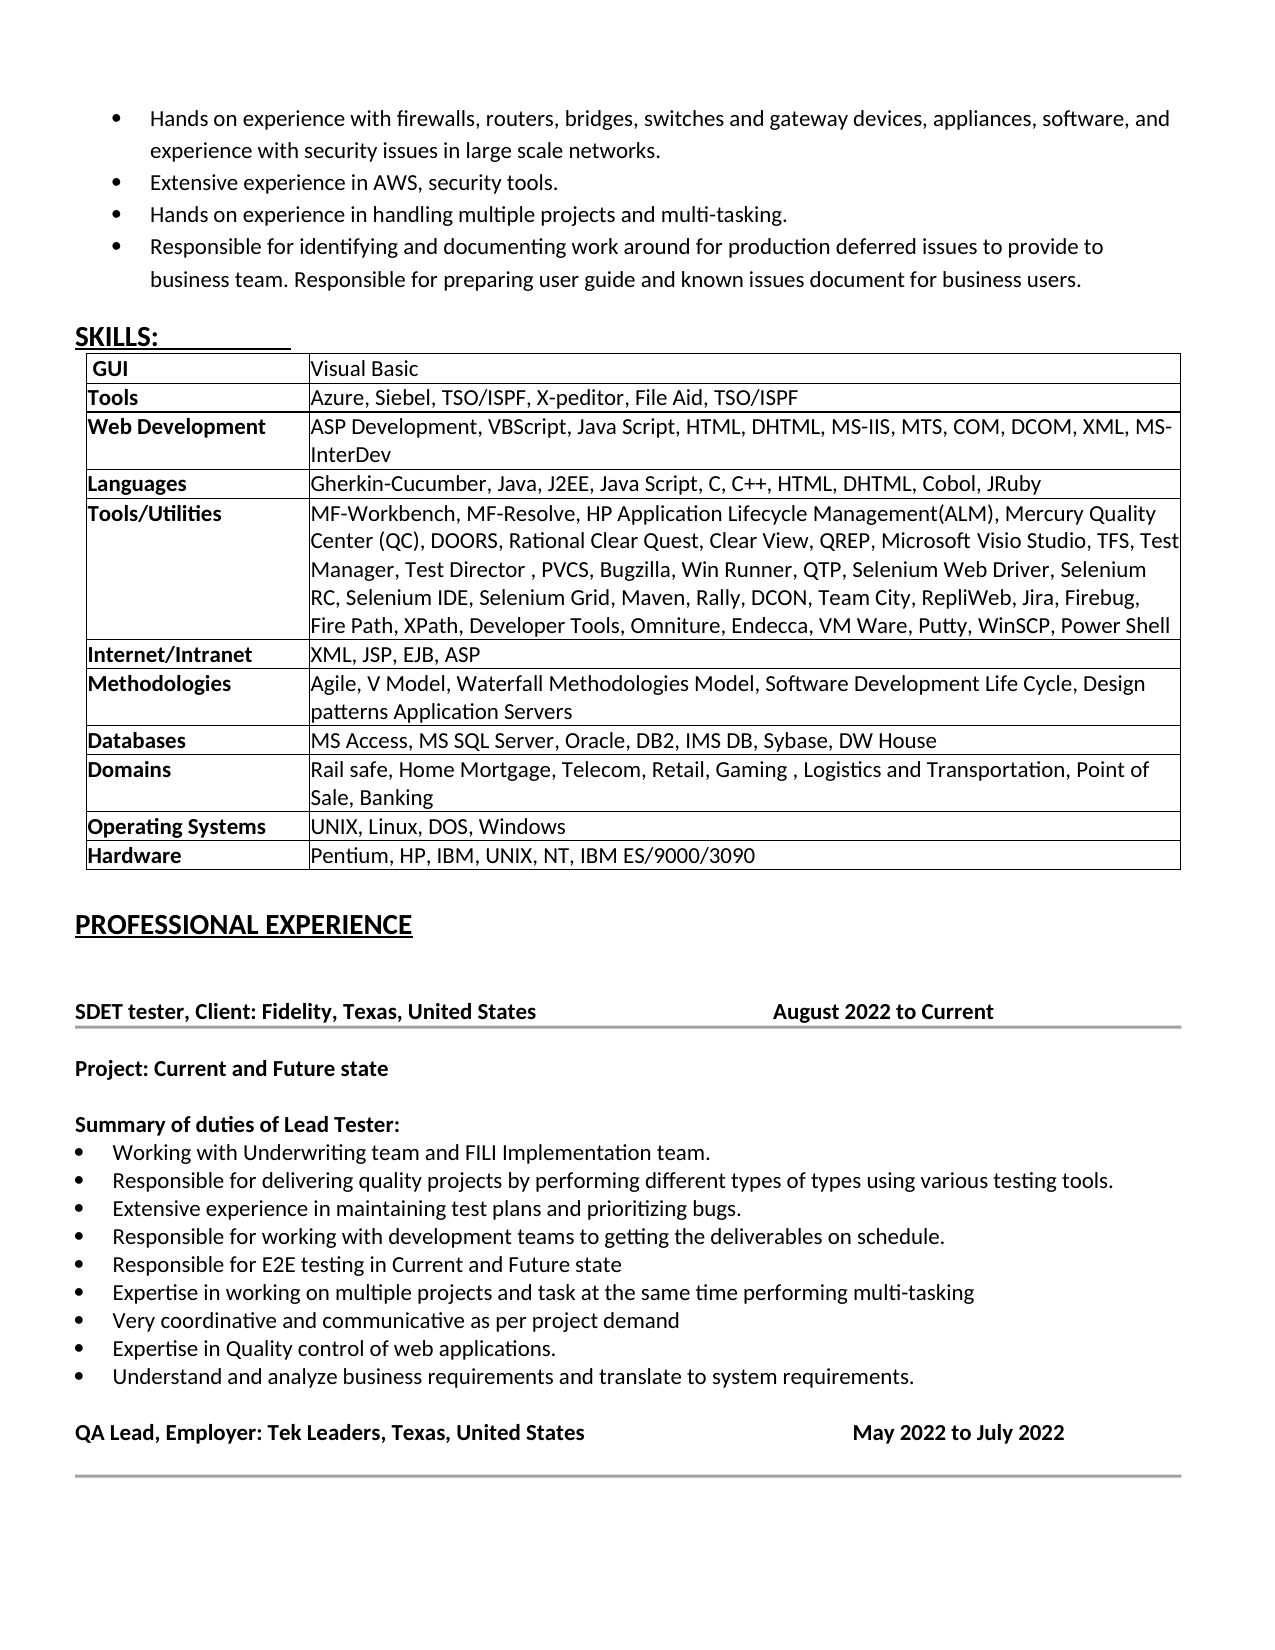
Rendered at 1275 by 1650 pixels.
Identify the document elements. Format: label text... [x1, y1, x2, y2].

table_cell Azure, Siebel, TSO/ISPF, X-peditor, File Aid, TSO/ISPF [310, 384, 1180, 411]
list Responsible for working with development teams to getting the deliverables on schedule. [75, 1222, 1181, 1250]
table_cell Web Development [87, 413, 309, 468]
text Project: Current and Future state [75, 1054, 1181, 1082]
table_cell Tools [87, 384, 309, 411]
table_header Visual Basic [310, 354, 1180, 382]
list Hands on experience with firewalls, routers, bridges, switches and gateway devices, appliances, software, and experience with security issues in large scale networks. [112, 104, 1181, 164]
list Responsible for E2E testing in Current and Future state [75, 1250, 1181, 1278]
table_cell Databases [87, 726, 309, 754]
table_header GUI [87, 354, 309, 382]
list Working with Underwriting team and FILI Implementation team. [75, 1138, 1181, 1166]
table_cell Languages [87, 470, 309, 498]
table_cell Pentium, HP, IBM, UNIX, NT, IBM ES/9000/3090 [310, 841, 1180, 869]
list Understand and analyze business requirements and translate to system requirements. [75, 1362, 1181, 1391]
table_cell ASP Development, VBScript, Java Script, HTML, DHTML, MS-IIS, MTS, COM, DCOM, XML, MS-InterDev [310, 413, 1180, 468]
table_cell Gherkin-Cucumber, Java, J2EE, Java Script, C, C++, HTML, DHTML, Cobol, JRuby [310, 470, 1180, 498]
table_cell UNIX, Linux, DOS, Windows [310, 812, 1180, 840]
list Expertise in working on multiple projects and task at the same time performing multi-tasking [75, 1278, 1181, 1306]
text PROFESSIONAL EXPERIENCE [75, 906, 1181, 941]
table_cell Rail safe, Home Mortgage, Telecom, Retail, Gaming , Logistics and Transportation, Point of Sale, Banking [310, 755, 1180, 811]
table_cell Agile, V Model, Waterfall Methodologies Model, Software Development Life Cycle, Design patterns Application Servers [310, 669, 1180, 725]
text SKILLS: [75, 318, 1181, 353]
table_cell Operating Systems [87, 812, 309, 840]
table_cell Internet/Intranet [87, 640, 309, 668]
list Expertise in Quality control of web applications. [75, 1334, 1181, 1362]
list Very coordinative and communicative as per project demand [75, 1306, 1181, 1334]
table_cell MS Access, MS SQL Server, Oracle, DB2, IMS DB, Sybase, DW House [310, 726, 1180, 754]
list Hands on experience in handling multiple projects and multi-tasking. [112, 200, 1181, 228]
text SDET tester, Client: Fidelity, Texas, United States August 2022 to Current [75, 997, 1181, 1025]
list Responsible for delivering quality projects by performing different types of types using various testing tools. [75, 1166, 1181, 1194]
table_cell MF-Workbench, MF-Resolve, HP Application Lifecycle Management(ALM), Mercury Quality Center (QC), DOORS, Rational Clear Quest, Clear View, QREP, Microsoft Visio Studio, TFS, Test Manager, Test Director , PVCS, Bugzilla, Win Runner, QTP, Selenium Web Driver, Selenium RC, Selenium IDE, Selenium Grid, Maven, Rally, DCON, Team City, RepliWeb, Jira, Firebug, Fire Path, XPath, Developer Tools, Omniture, Endecca, VM Ware, Putty, WinSCP, Power Shell [310, 499, 1180, 639]
text Summary of duties of Lead Tester: [75, 1110, 1181, 1138]
list Extensive experience in AWS, security tools. [112, 168, 1181, 196]
table_cell Methodologies [87, 669, 309, 725]
list Extensive experience in maintaining test plans and prioritizing bugs. [75, 1194, 1181, 1222]
table_cell Hardware [87, 841, 309, 869]
table_cell Tools/Utilities [87, 499, 309, 639]
table_cell Domains [87, 755, 309, 811]
text QA Lead, Employer: Tek Leaders, Texas, United States May 2022 to July 2022 [75, 1418, 1181, 1447]
table_cell XML, JSP, EJB, ASP [310, 640, 1180, 668]
list Responsible for identifying and documenting work around for production deferred issues to provide to business team. Responsible for preparing user guide and known issues document for business users. [112, 232, 1181, 293]
